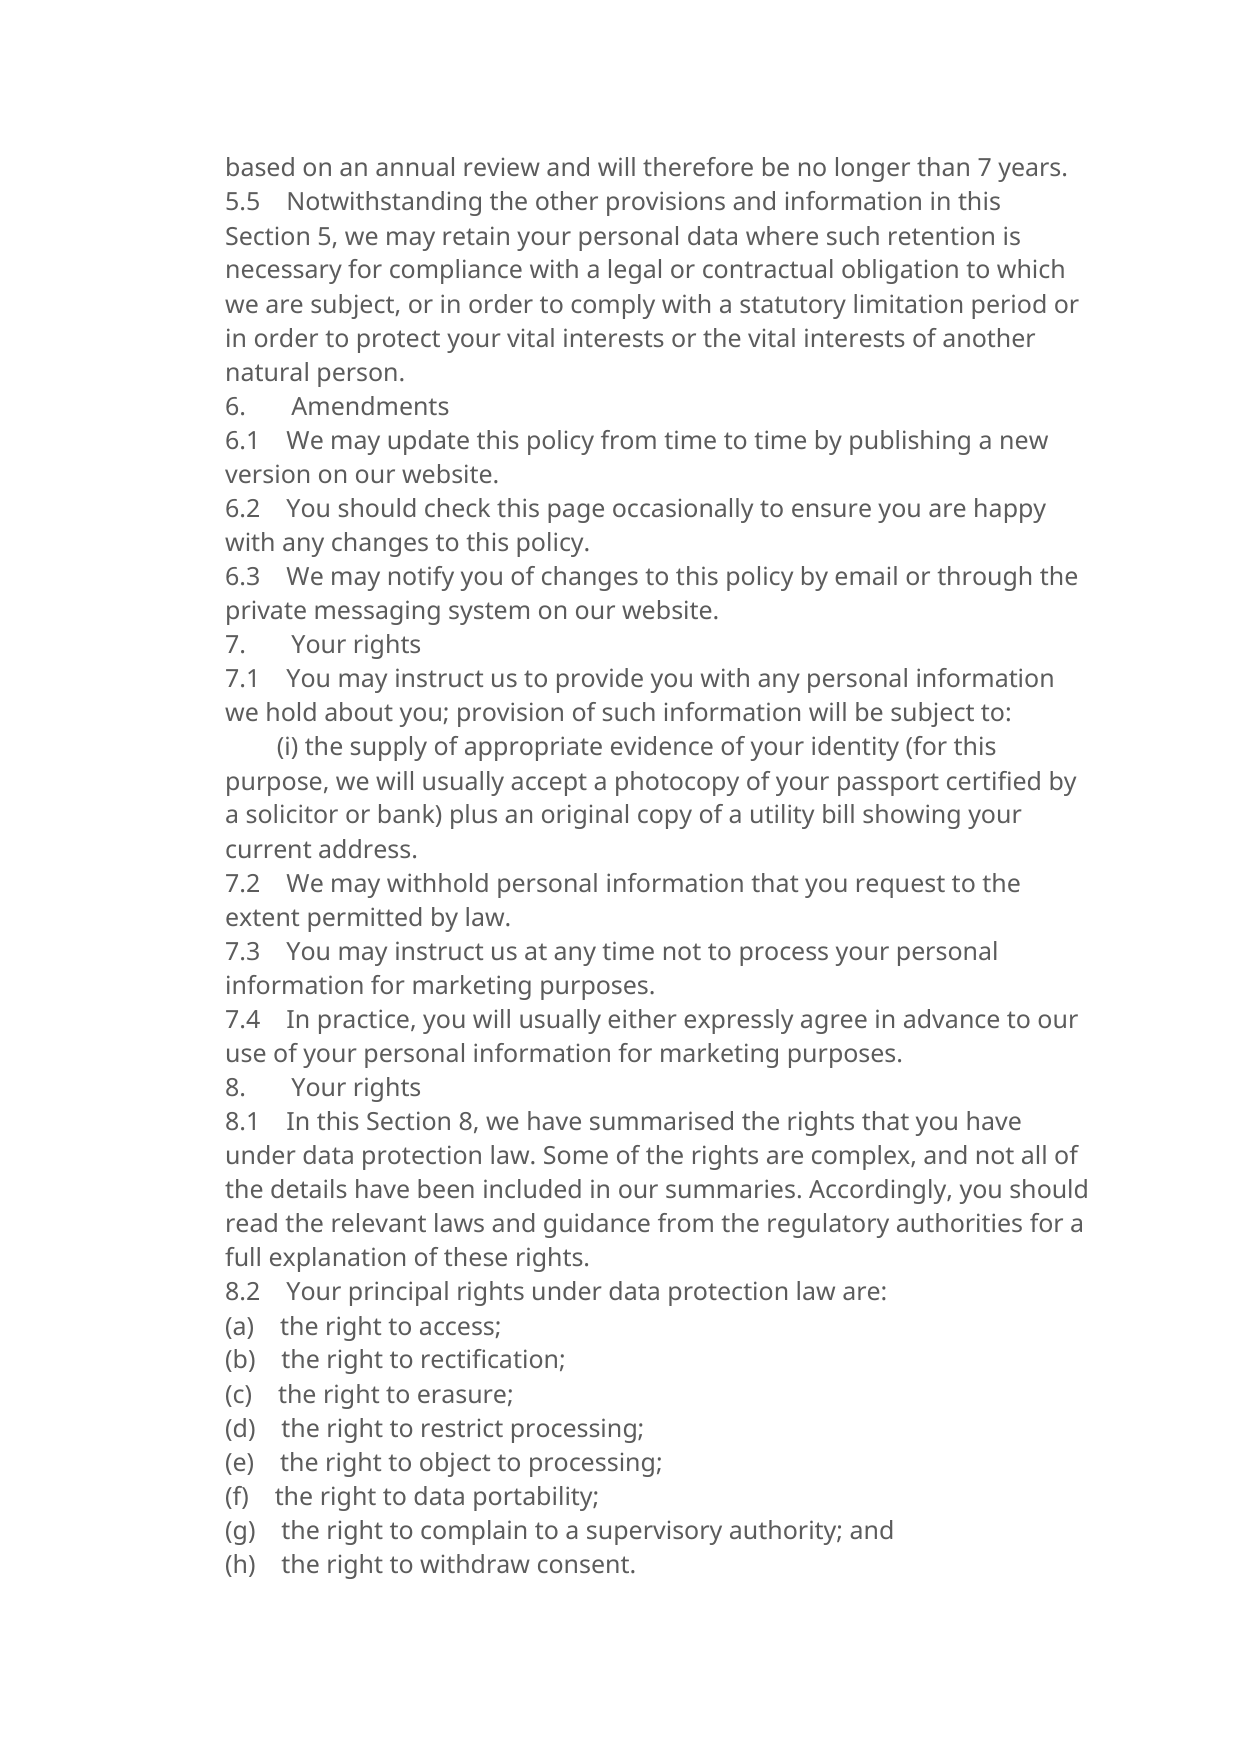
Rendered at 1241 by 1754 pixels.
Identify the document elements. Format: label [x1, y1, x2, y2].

list [187, 150, 1090, 1581]
